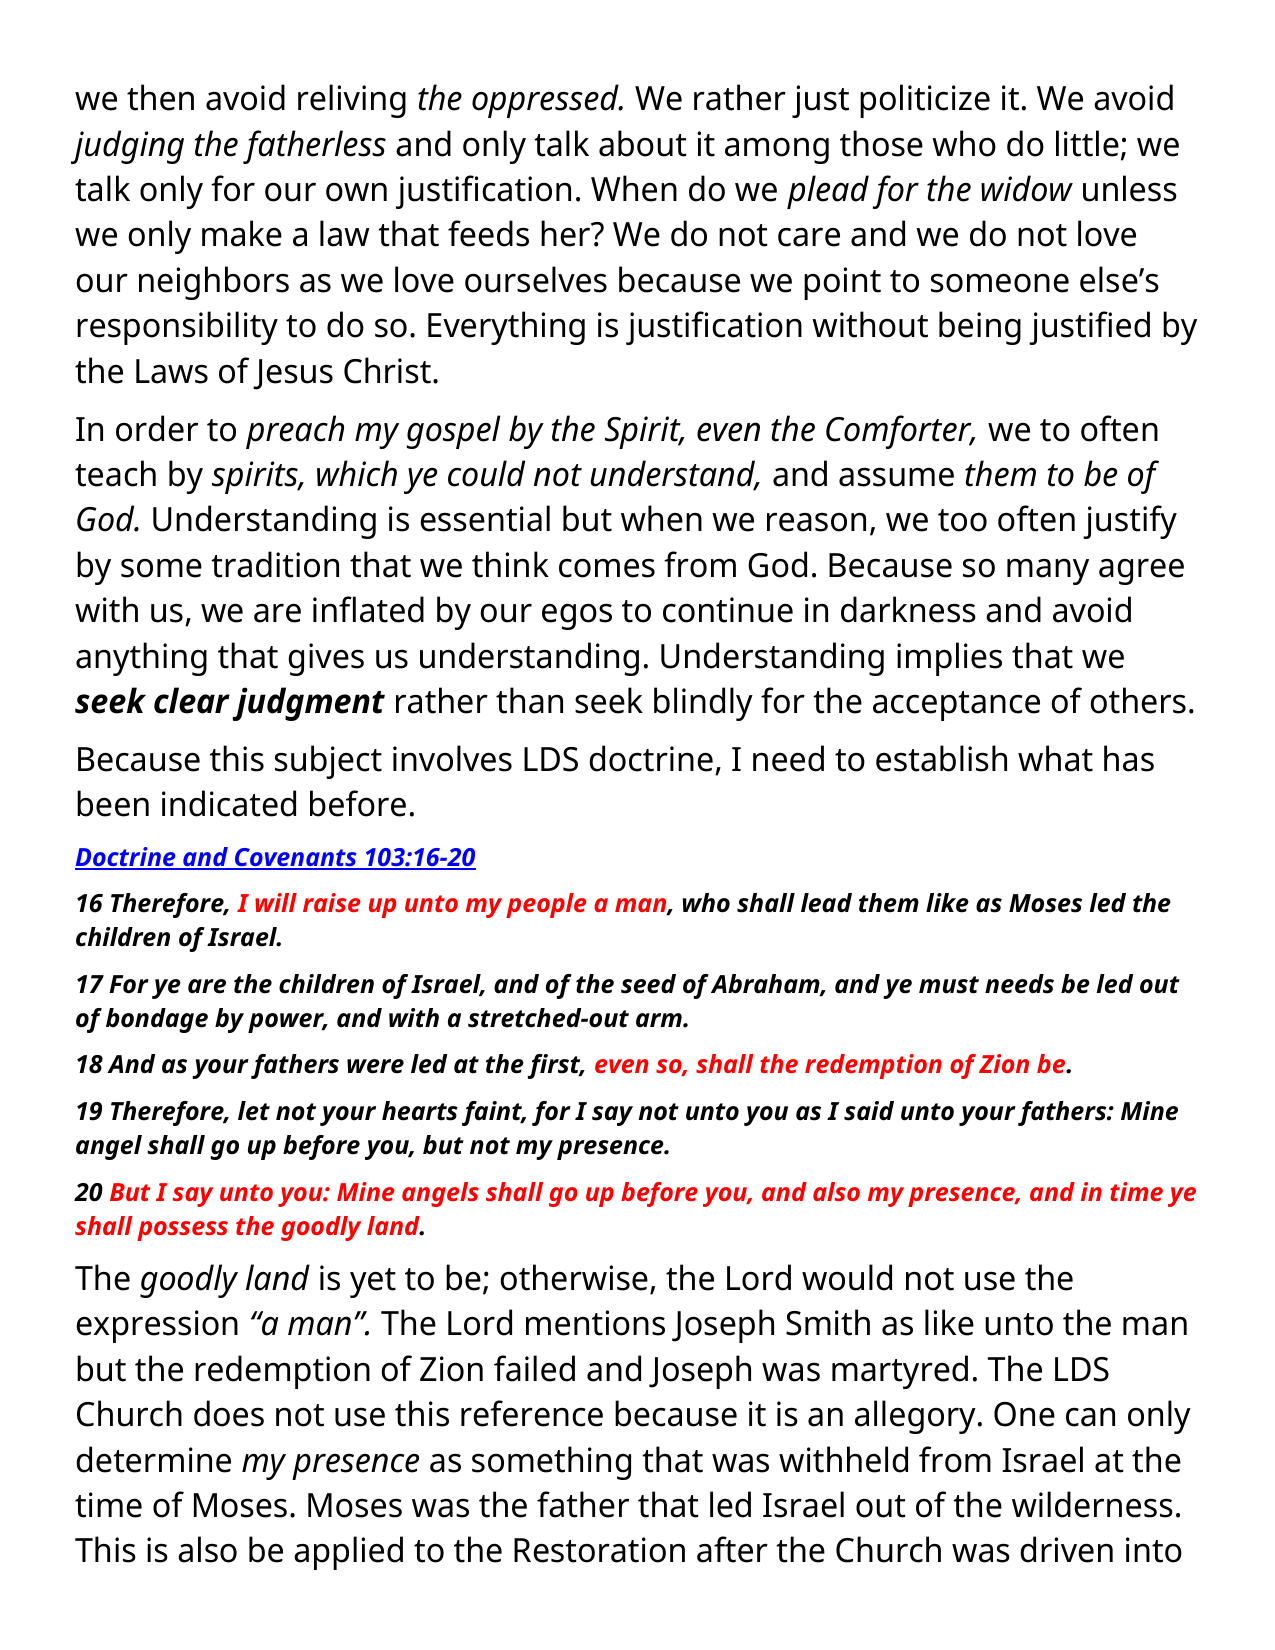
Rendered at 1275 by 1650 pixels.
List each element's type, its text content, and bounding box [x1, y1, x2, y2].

list 19 Therefore, let not your hearts faint, for I say not unto you as I said unto your fathers: Mine angel shall go up before you, but not my presence. [75, 1093, 1200, 1162]
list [75, 1255, 1200, 1573]
list 17 For ye are the children of Israel, and of the seed of Abraham, and ye must needs be led out of bondage by power, and with a stretched-out arm. [75, 966, 1200, 1034]
list 20 But I say unto you: Mine angels shall go up before you, and also my presence, and in time ye shall possess the goodly land. [75, 1174, 1200, 1242]
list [75, 75, 1200, 393]
list 18 And as your fathers were led at the first, even so, shall the redemption of Zion be. [75, 1047, 1200, 1081]
list In order to preach my gospel by the Spirit, even the Comforter, we to often teach by spirits, which ye could not understand, and assume them to be of God. Understanding is essential but when we reason, we too often justify by some tradition that we think comes from God. Because so many agree with us, we are inflated by our egos to continue in darkness and avoid anything that gives us understanding. Understanding implies that we seek clear judgment rather than seek blindly for the acceptance of others. [75, 405, 1200, 723]
list Because this subject involves LDS doctrine, I need to establish what has been indicated before. [75, 736, 1200, 827]
list Doctrine and Covenants 103:16-20 [75, 839, 1200, 873]
list 16 Therefore, I will raise up unto my people a man, who shall lead them like as Moses led the children of Israel. [75, 886, 1200, 954]
